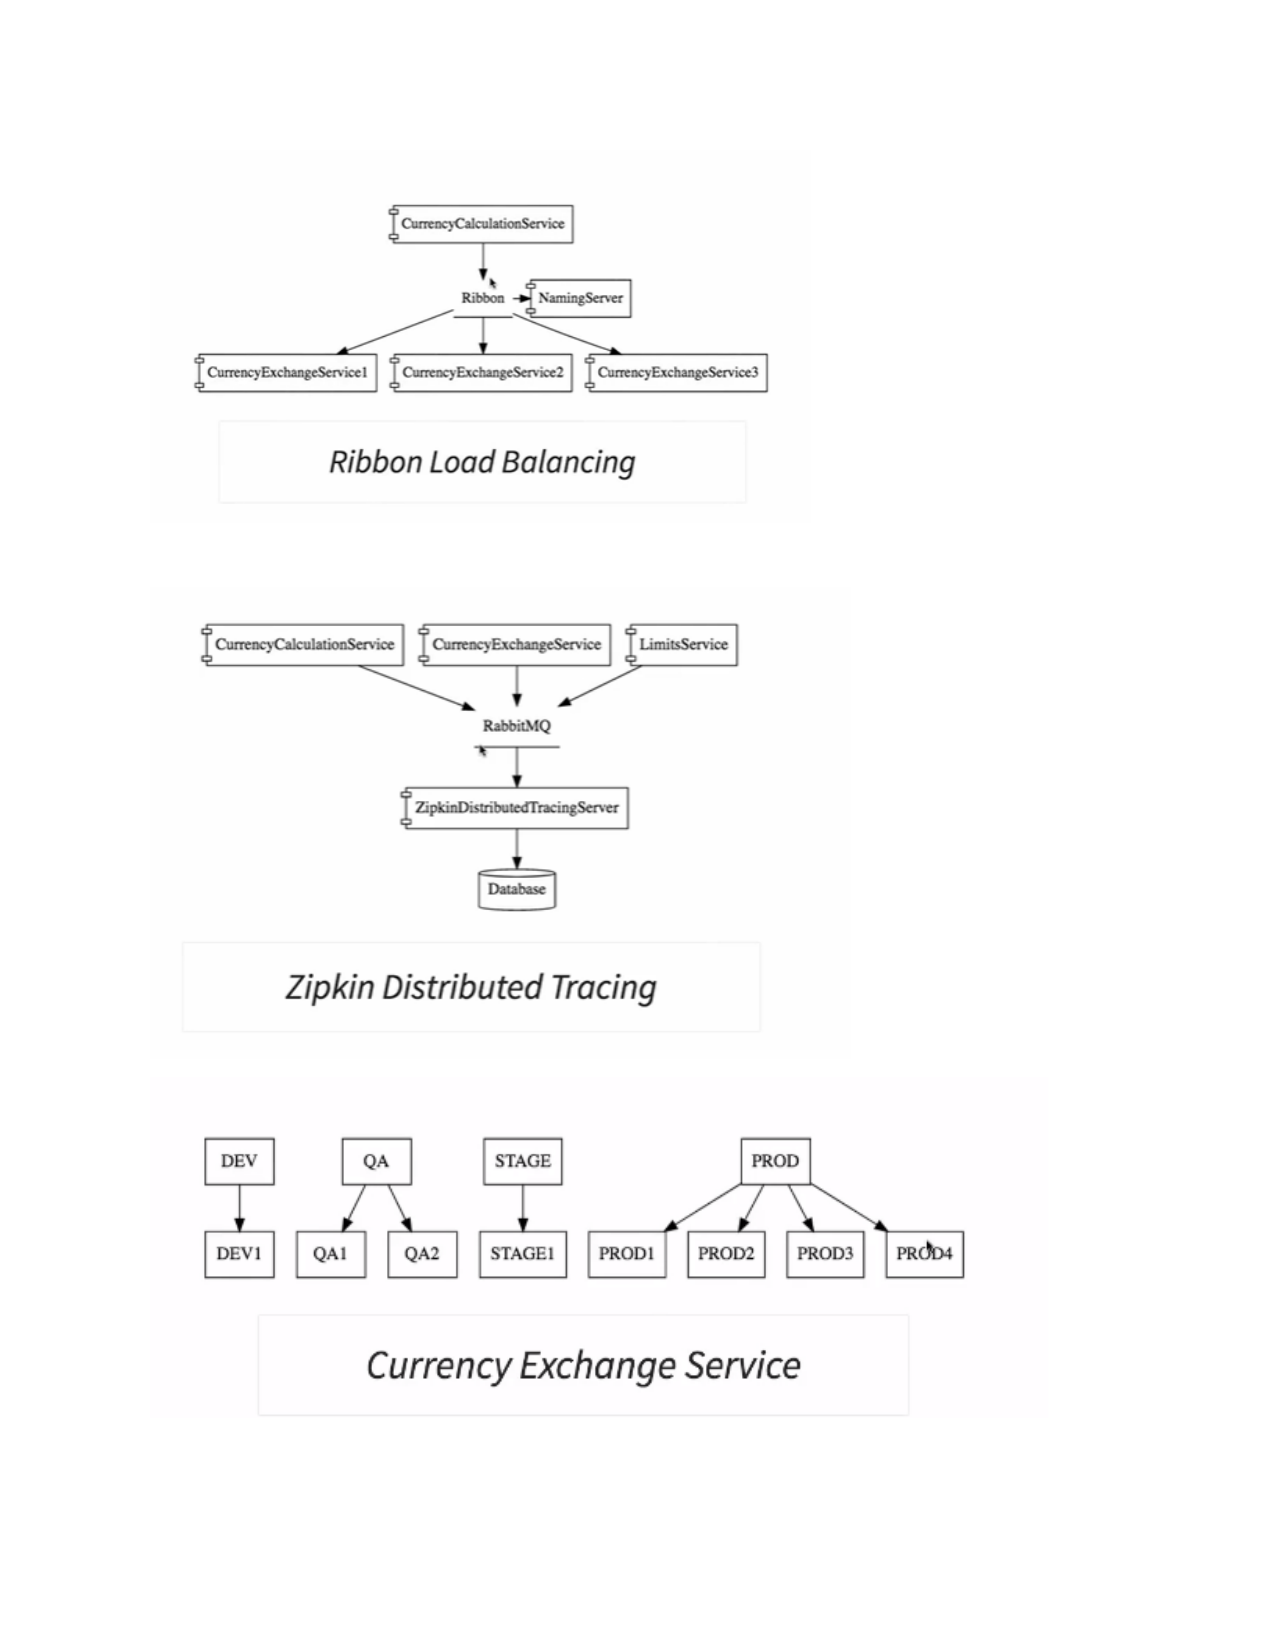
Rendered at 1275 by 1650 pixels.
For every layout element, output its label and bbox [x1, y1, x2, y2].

picture [150, 150, 811, 523]
picture [150, 587, 851, 1059]
picture [150, 1077, 1049, 1418]
